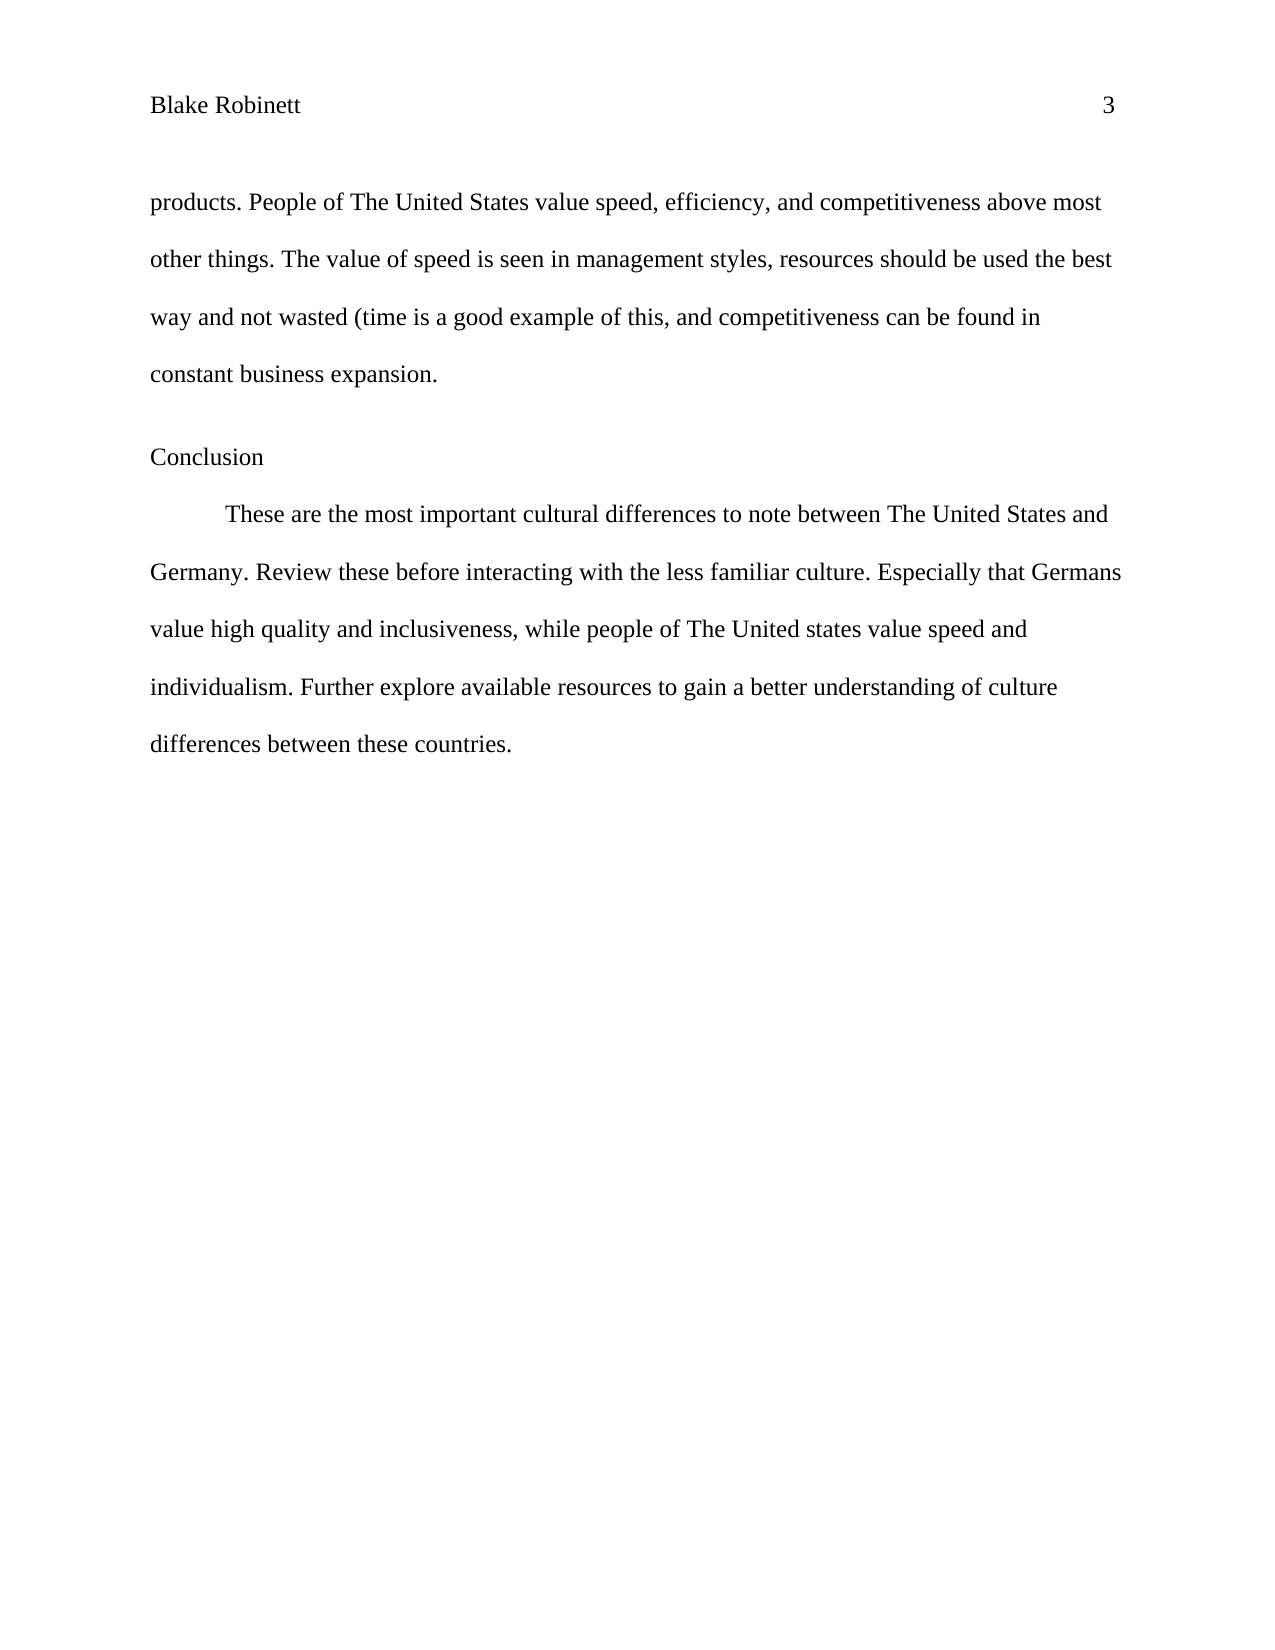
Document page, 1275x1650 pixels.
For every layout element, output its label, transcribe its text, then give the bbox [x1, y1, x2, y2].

subtitle Conclusion [150, 442, 1125, 471]
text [150, 187, 1125, 388]
text These are the most important cultural differences to note between The United States and Germany. Review these before interacting with the less familiar culture. Especially that Germans value high quality and inclusiveness, while people of The United states value speed and individualism. Further explore available resources to gain a better understanding of culture differences between these countries. [150, 499, 1125, 758]
